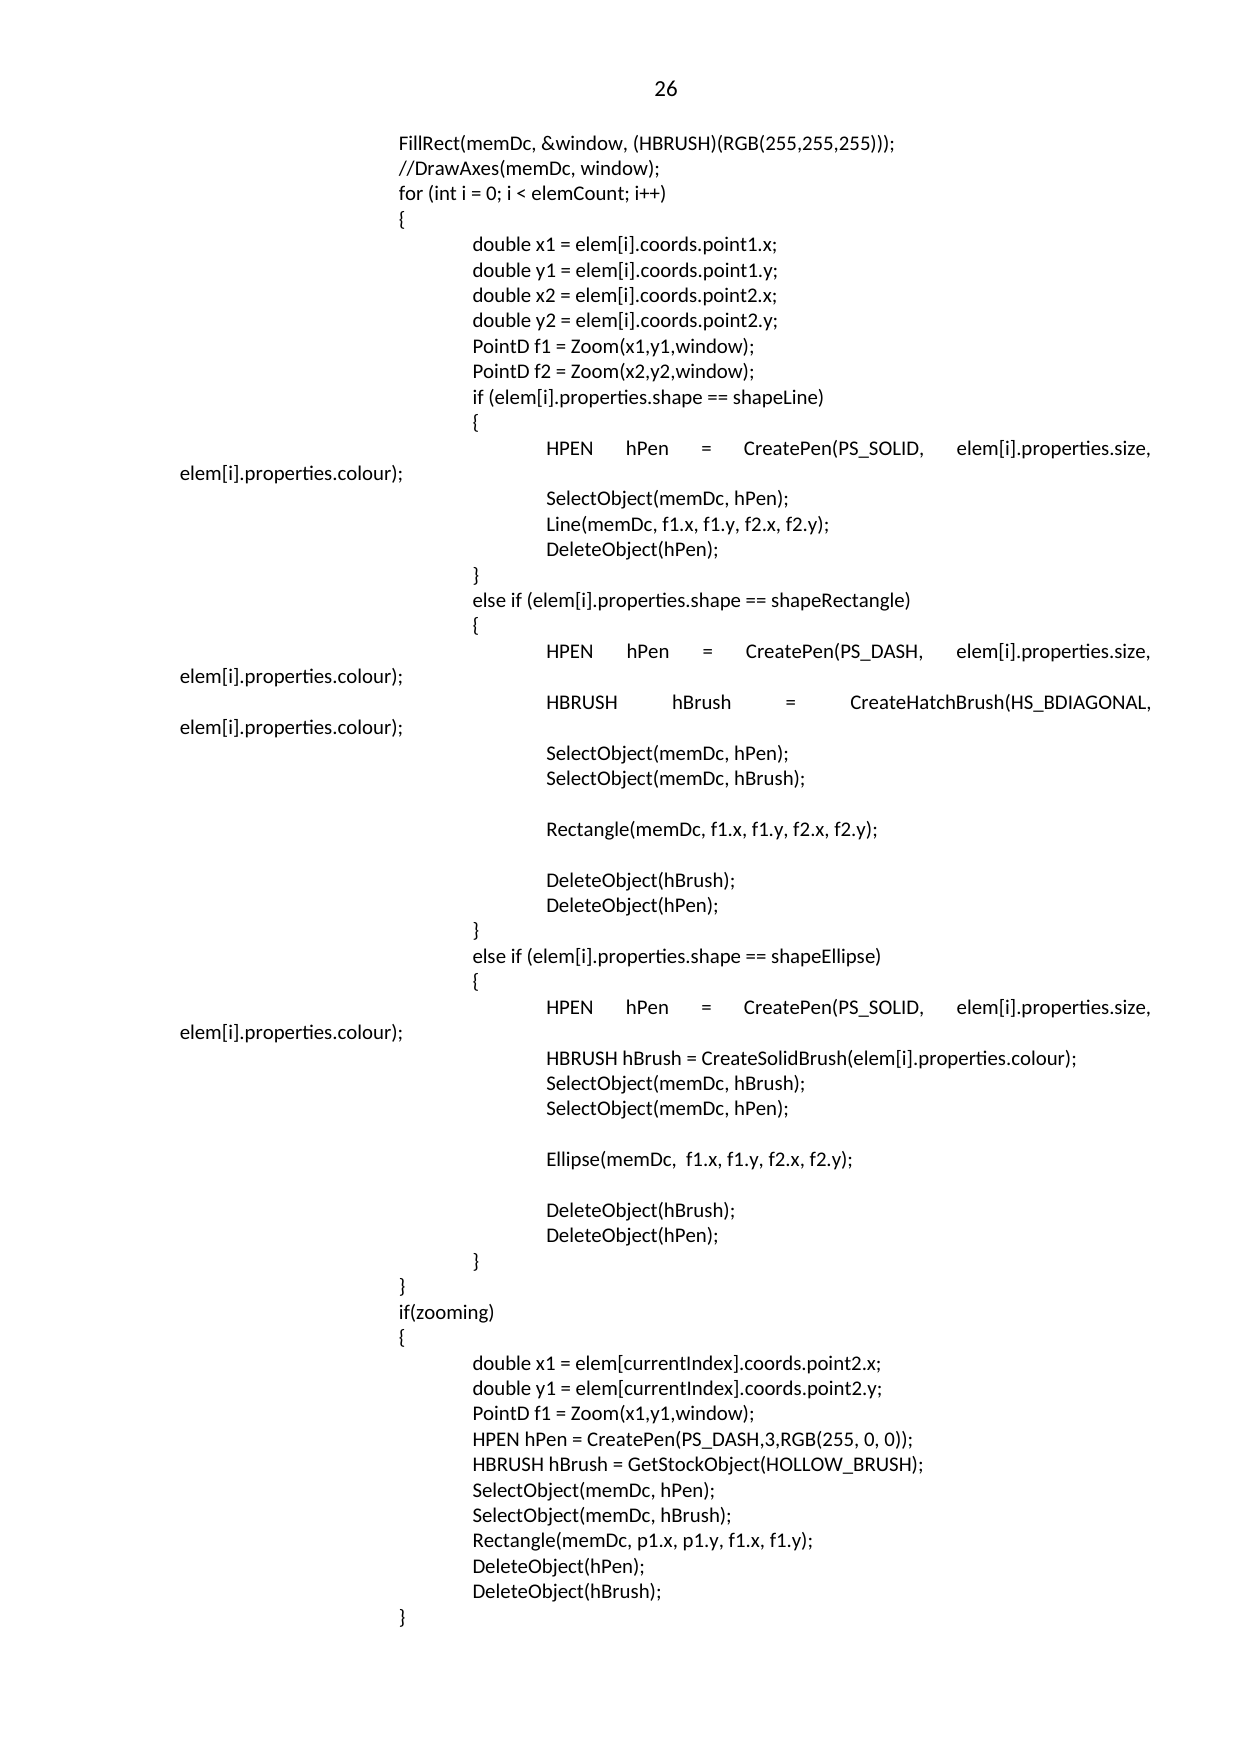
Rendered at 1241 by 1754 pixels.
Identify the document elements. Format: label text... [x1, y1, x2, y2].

text SelectObject(memDc, hPen); [179, 1096, 1152, 1121]
text DeleteObject(hPen); [179, 1223, 1152, 1248]
text HBRUSH hBrush = CreateHatchBrush(HS_BDIAGONAL, elem[i].properties.colour); [179, 689, 1152, 740]
text Line(memDc, f1.x, f1.y, f2.x, f2.y); [179, 511, 1152, 536]
text DeleteObject(hPen); [179, 1553, 1152, 1578]
text { [179, 1324, 1152, 1350]
text { [179, 409, 1152, 435]
text DeleteObject(hPen); [179, 892, 1152, 918]
text DeleteObject(hBrush); [179, 1578, 1152, 1604]
text for (int i = 0; i < elemCount; i++) [179, 181, 1152, 206]
text double x1 = elem[currentIndex].coords.point2.x; [179, 1350, 1152, 1375]
text SelectObject(memDc, hBrush); [179, 765, 1152, 791]
text { [179, 206, 1152, 231]
text HPEN hPen = CreatePen(PS_DASH, elem[i].properties.size, elem[i].properties.colour); [179, 638, 1152, 689]
text if(zooming) [179, 1299, 1152, 1324]
text DeleteObject(hBrush); [179, 1197, 1152, 1223]
text { [179, 613, 1152, 638]
text } [179, 1248, 1152, 1273]
text //DrawAxes(memDc, window); [179, 155, 1152, 181]
text DeleteObject(hBrush); [179, 867, 1152, 892]
text { [179, 968, 1152, 994]
text PointD f1 = Zoom(x1,y1,window); [179, 333, 1152, 358]
text SelectObject(memDc, hPen); [179, 740, 1152, 765]
text Ellipse(memDc, f1.x, f1.y, f2.x, f2.y); [179, 1146, 1152, 1172]
text double x1 = elem[i].coords.point1.x; [179, 231, 1152, 257]
text Rectangle(memDc, f1.x, f1.y, f2.x, f2.y); [179, 816, 1152, 841]
text PointD f1 = Zoom(x1,y1,window); [179, 1401, 1152, 1426]
text DeleteObject(hPen); [179, 536, 1152, 562]
text SelectObject(memDc, hBrush); [179, 1070, 1152, 1096]
text double x2 = elem[i].coords.point2.x; [179, 282, 1152, 308]
text if (elem[i].properties.shape == shapeLine) [179, 384, 1152, 409]
text else if (elem[i].properties.shape == shapeEllipse) [179, 943, 1152, 968]
text double y2 = elem[i].coords.point2.y; [179, 308, 1152, 333]
text } [179, 1273, 1152, 1299]
text } [179, 1604, 1152, 1629]
text SelectObject(memDc, hPen); [179, 486, 1152, 511]
text SelectObject(memDc, hBrush); [179, 1502, 1152, 1528]
text FillRect(memDc, &window, (HBRUSH)(RGB(255,255,255))); [179, 130, 1152, 155]
text HPEN hPen = CreatePen(PS_SOLID, elem[i].properties.size, elem[i].properties.colour); [179, 435, 1152, 486]
text } [179, 562, 1152, 587]
text double y1 = elem[currentIndex].coords.point2.y; [179, 1375, 1152, 1401]
text Rectangle(memDc, p1.x, p1.y, f1.x, f1.y); [179, 1528, 1152, 1553]
text HBRUSH hBrush = CreateSolidBrush(elem[i].properties.colour); [179, 1045, 1152, 1070]
text else if (elem[i].properties.shape == shapeRectangle) [179, 587, 1152, 613]
text PointD f2 = Zoom(x2,y2,window); [179, 358, 1152, 384]
text HBRUSH hBrush = GetStockObject(HOLLOW_BRUSH); [179, 1451, 1152, 1477]
text SelectObject(memDc, hPen); [179, 1477, 1152, 1502]
text double y1 = elem[i].coords.point1.y; [179, 257, 1152, 282]
text } [179, 918, 1152, 943]
text HPEN hPen = CreatePen(PS_DASH,3,RGB(255, 0, 0)); [179, 1426, 1152, 1451]
text HPEN hPen = CreatePen(PS_SOLID, elem[i].properties.size, elem[i].properties.colour); [179, 994, 1152, 1045]
